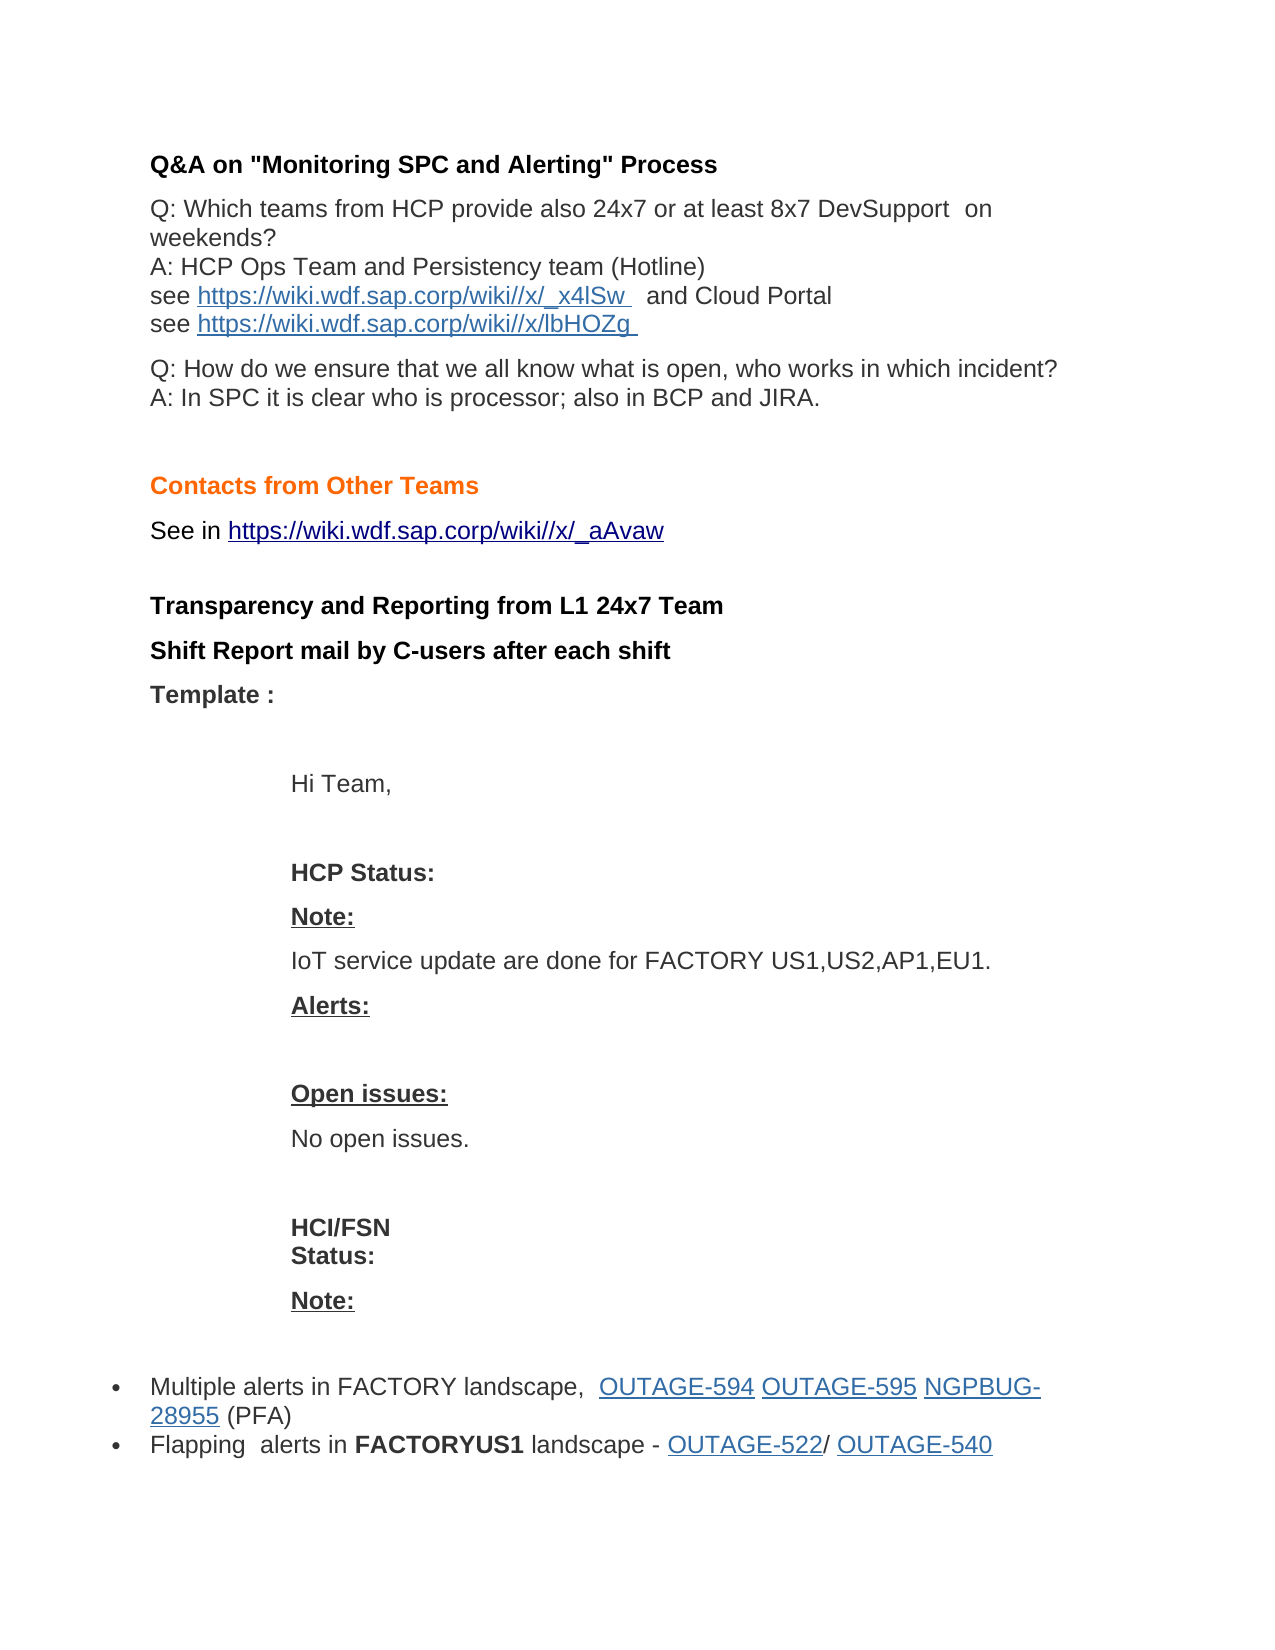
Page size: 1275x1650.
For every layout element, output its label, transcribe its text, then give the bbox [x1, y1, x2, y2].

text Alerts: [291, 991, 1125, 1019]
list Multiple alerts in FACTORY landscape, OUTAGE-594 OUTAGE-595 NGPBUG-28955 (PFA) [112, 1372, 1125, 1430]
text Q&A on "Monitoring SPC and Alerting" Process [150, 150, 1125, 179]
text Q: Which teams from HCP provide also 24x7 or at least 8x7 DevSupport on weekends? A: HCP Ops Team and Persistency team (Hotline) see https://wiki.wdf.sap.corp/wiki//x/_x4lSw and Cloud Portal see https://wiki.wdf.sap.corp/wiki//x/lbHOZg [150, 194, 1125, 338]
text Shift Report mail by C-users after each shift [150, 636, 1125, 664]
list Flapping alerts in FACTORYUS1 landscape - OUTAGE-522/ OUTAGE-540 [112, 1430, 1125, 1458]
text Transparency and Reporting from L1 24x7 Team [150, 591, 1125, 620]
text See in https://wiki.wdf.sap.corp/wiki//x/_aAvaw [150, 516, 1125, 544]
text HCI/FSN Status: [291, 1212, 1125, 1270]
text Note: [291, 902, 1125, 931]
text No open issues. [291, 1124, 1125, 1152]
text HCP Status: [291, 857, 1125, 886]
text Contacts from Other Teams [150, 471, 1125, 500]
text Q: How do we ensure that we all know what is open, who works in which incident? A: In SPC it is clear who is processor; also in BCP and JIRA. [150, 354, 1125, 411]
text Hi Team, [291, 769, 1125, 797]
text IoT service update are done for FACTORY US1,US2,AP1,EU1. [291, 946, 1125, 975]
text Template : [150, 680, 1125, 709]
text Note: [291, 1286, 1125, 1314]
text Open issues: [291, 1079, 1125, 1108]
